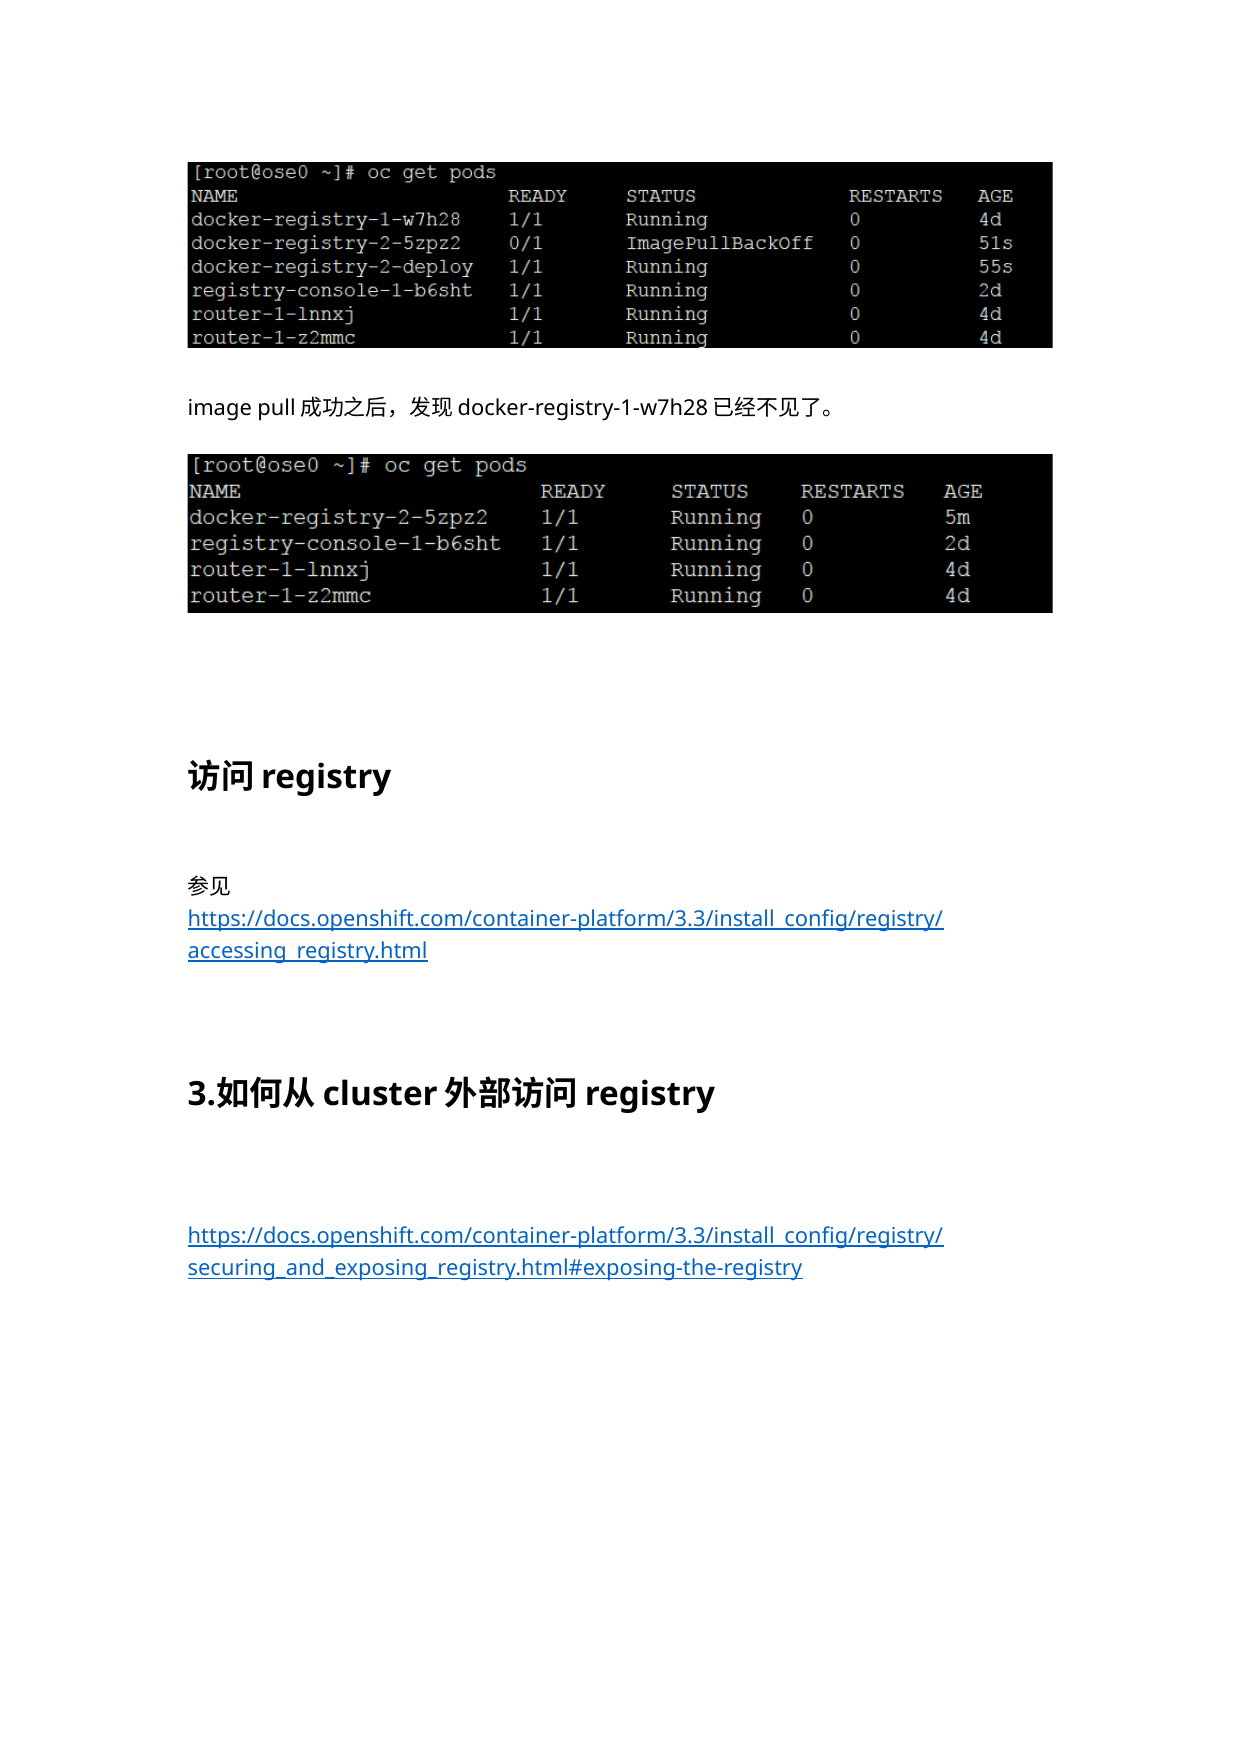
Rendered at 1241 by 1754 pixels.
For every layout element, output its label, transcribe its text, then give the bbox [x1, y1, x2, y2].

picture [187, 162, 1053, 348]
picture [187, 454, 1053, 613]
text image pull成功之后，发现docker-registry-1-w7h28已经不见了。 [187, 389, 1053, 422]
subtitle 访问registry [187, 742, 1053, 807]
text 参见 https://docs.openshift.com/container-platform/3.3/install_config/registry/accessing_registry.html [187, 869, 1053, 966]
text https://docs.openshift.com/container-platform/3.3/install_config/registry/securing_and_exposing_registry.html#exposing-the-registry [187, 1218, 1053, 1283]
subtitle 3.如何从cluster外部访问registry [187, 1058, 1053, 1123]
